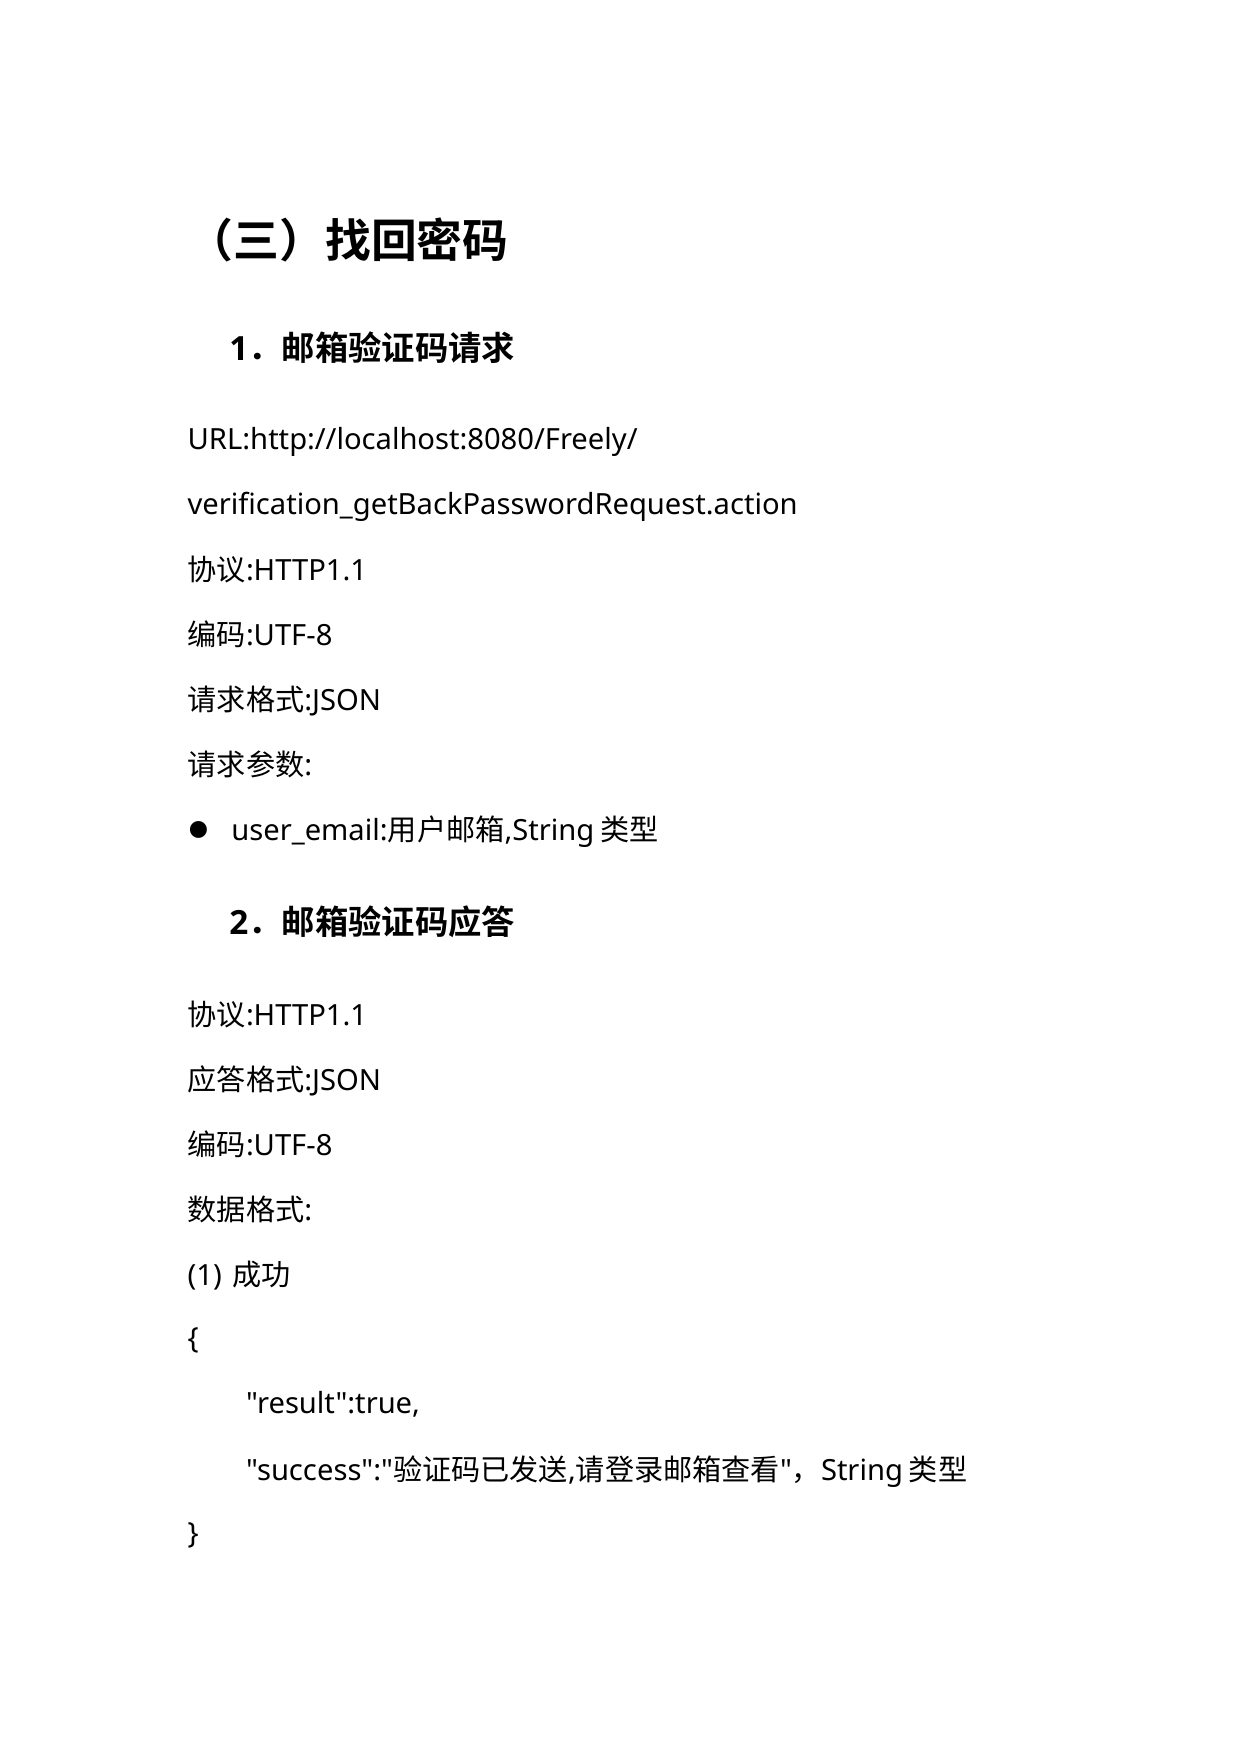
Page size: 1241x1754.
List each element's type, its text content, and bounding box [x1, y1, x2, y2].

text { [187, 1305, 1073, 1370]
text 协议:HTTP1.1 [187, 536, 1073, 601]
list 成功 [187, 1240, 1073, 1305]
text 请求格式:JSON [187, 666, 1073, 731]
text 协议:HTTP1.1 [187, 980, 1073, 1045]
text 数据格式: [187, 1175, 1073, 1240]
subtitle 找回密码 [187, 189, 1073, 287]
subtitle 邮箱验证码请求 [187, 314, 1073, 379]
text URL:http://localhost:8080/Freely/verification_getBackPasswordRequest.action [187, 406, 1073, 536]
text 应答格式:JSON [187, 1045, 1073, 1110]
text 请求参数: [187, 731, 1073, 796]
text 编码:UTF-8 [187, 1110, 1073, 1175]
text "result":true, [246, 1370, 1073, 1435]
subtitle 邮箱验证码应答 [187, 888, 1073, 953]
text } [187, 1500, 1073, 1565]
list user_email:用户邮箱,String类型 [187, 796, 1073, 861]
text 编码:UTF-8 [187, 601, 1073, 666]
text "success":"验证码已发送,请登录邮箱查看"，String类型 [246, 1435, 1073, 1500]
